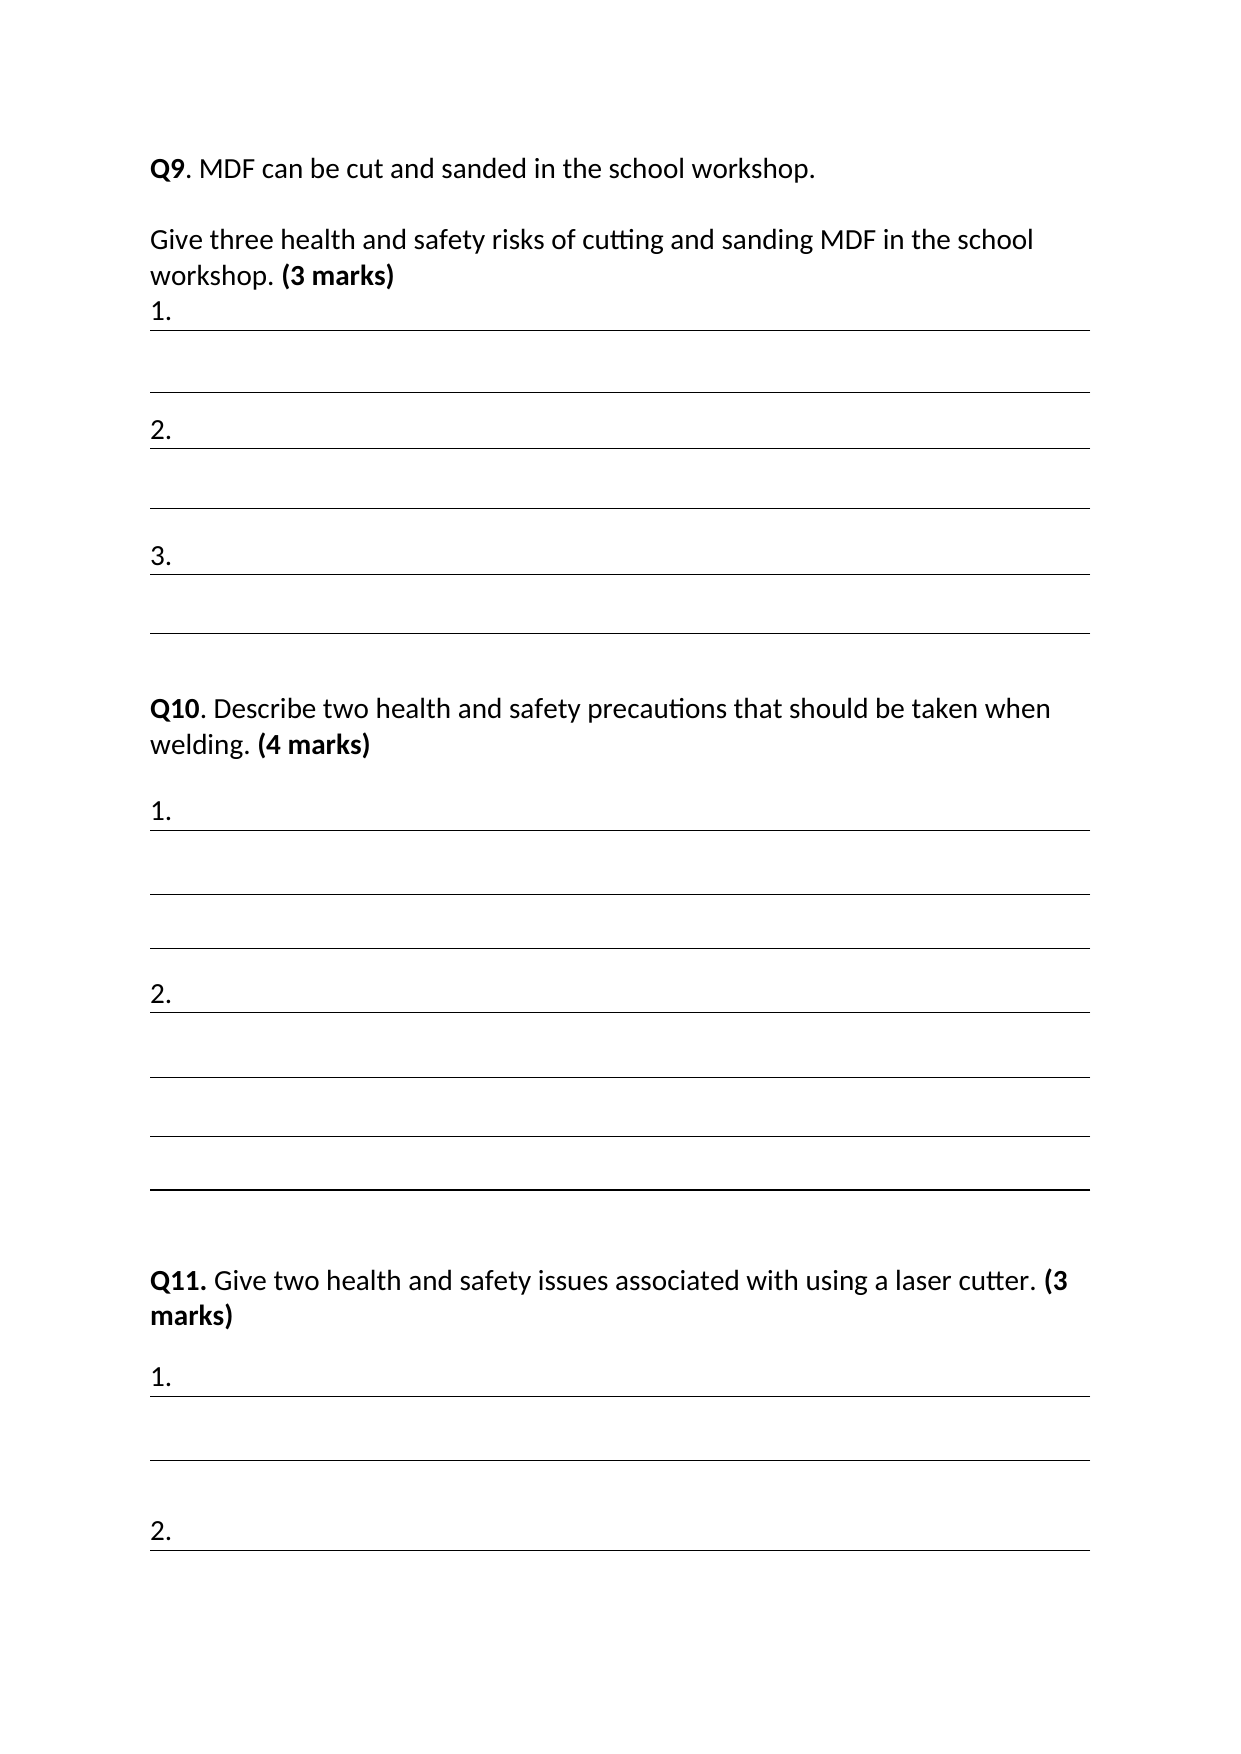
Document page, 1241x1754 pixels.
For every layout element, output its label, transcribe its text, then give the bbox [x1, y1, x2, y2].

text 1. [150, 792, 1090, 830]
text 2. [150, 975, 1090, 1012]
text 3. [150, 537, 1090, 574]
text 1. [150, 292, 1090, 330]
text Q11. Give two health and safety issues associated with using a laser cutter. (3 marks) [150, 1262, 1090, 1333]
text 1. [150, 1358, 1090, 1396]
text Q9. MDF can be cut and sanded in the school workshop. [150, 150, 1090, 186]
text Q10. Describe two health and safety precautions that should be taken when welding. (4 marks) [150, 691, 1090, 762]
text 2. [150, 411, 1090, 448]
text 2. [150, 1512, 1090, 1550]
text Give three health and safety risks of cutting and sanding MDF in the school workshop. (3 marks) [150, 221, 1090, 292]
